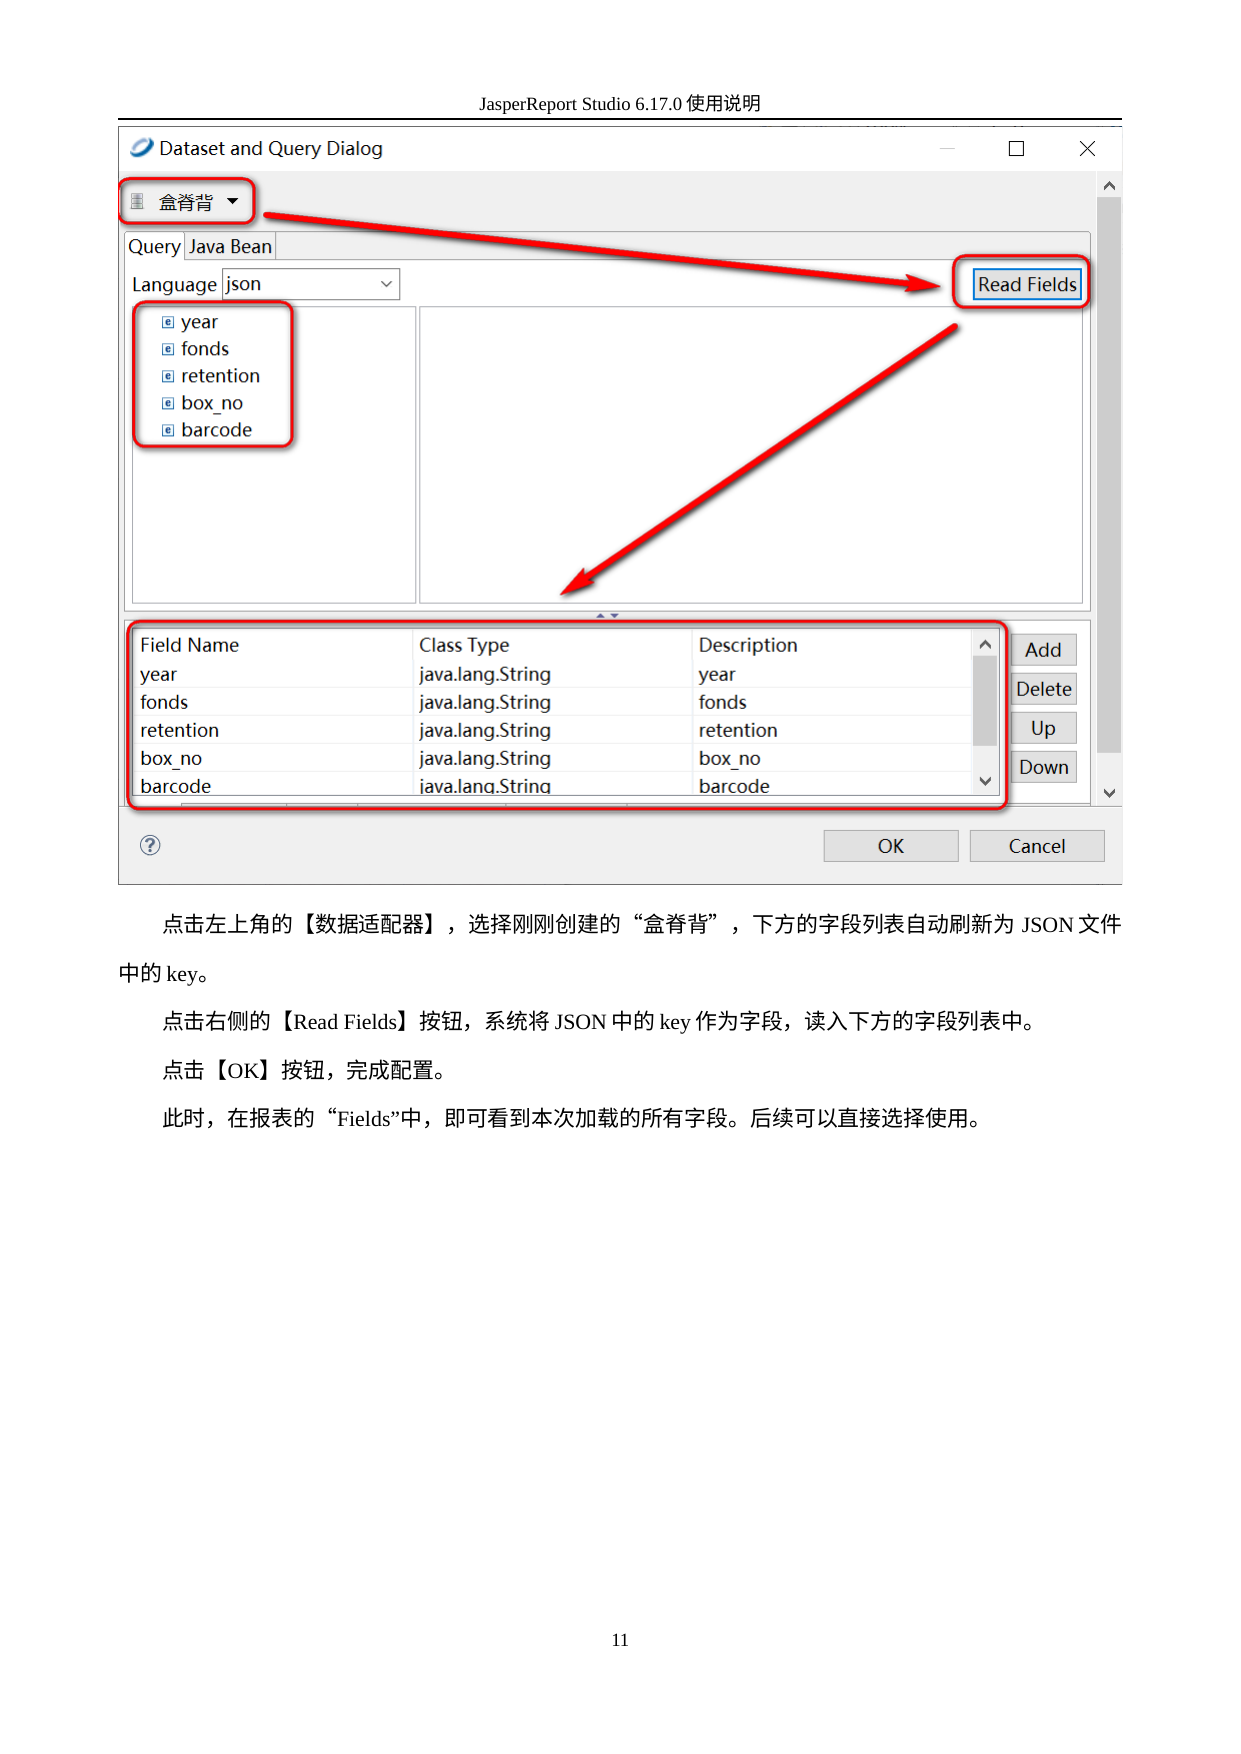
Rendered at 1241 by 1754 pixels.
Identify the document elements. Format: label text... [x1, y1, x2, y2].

text 点击【OK】按钮，完成配置。 [118, 1052, 1122, 1085]
text 点击左上角的【数据适配器】，选择刚刚创建的“盒脊背”，下方的字段列表自动刷新为JSON文件中的key。 [118, 907, 1122, 988]
picture [118, 126, 1123, 885]
text 此时，在报表的“Fields”中，即可看到本次加载的所有字段。后续可以直接选择使用。 [118, 1101, 1122, 1133]
text 点击右侧的【Read Fields】按钮，系统将JSON中的key作为字段，读入下方的字段列表中。 [118, 1004, 1122, 1036]
